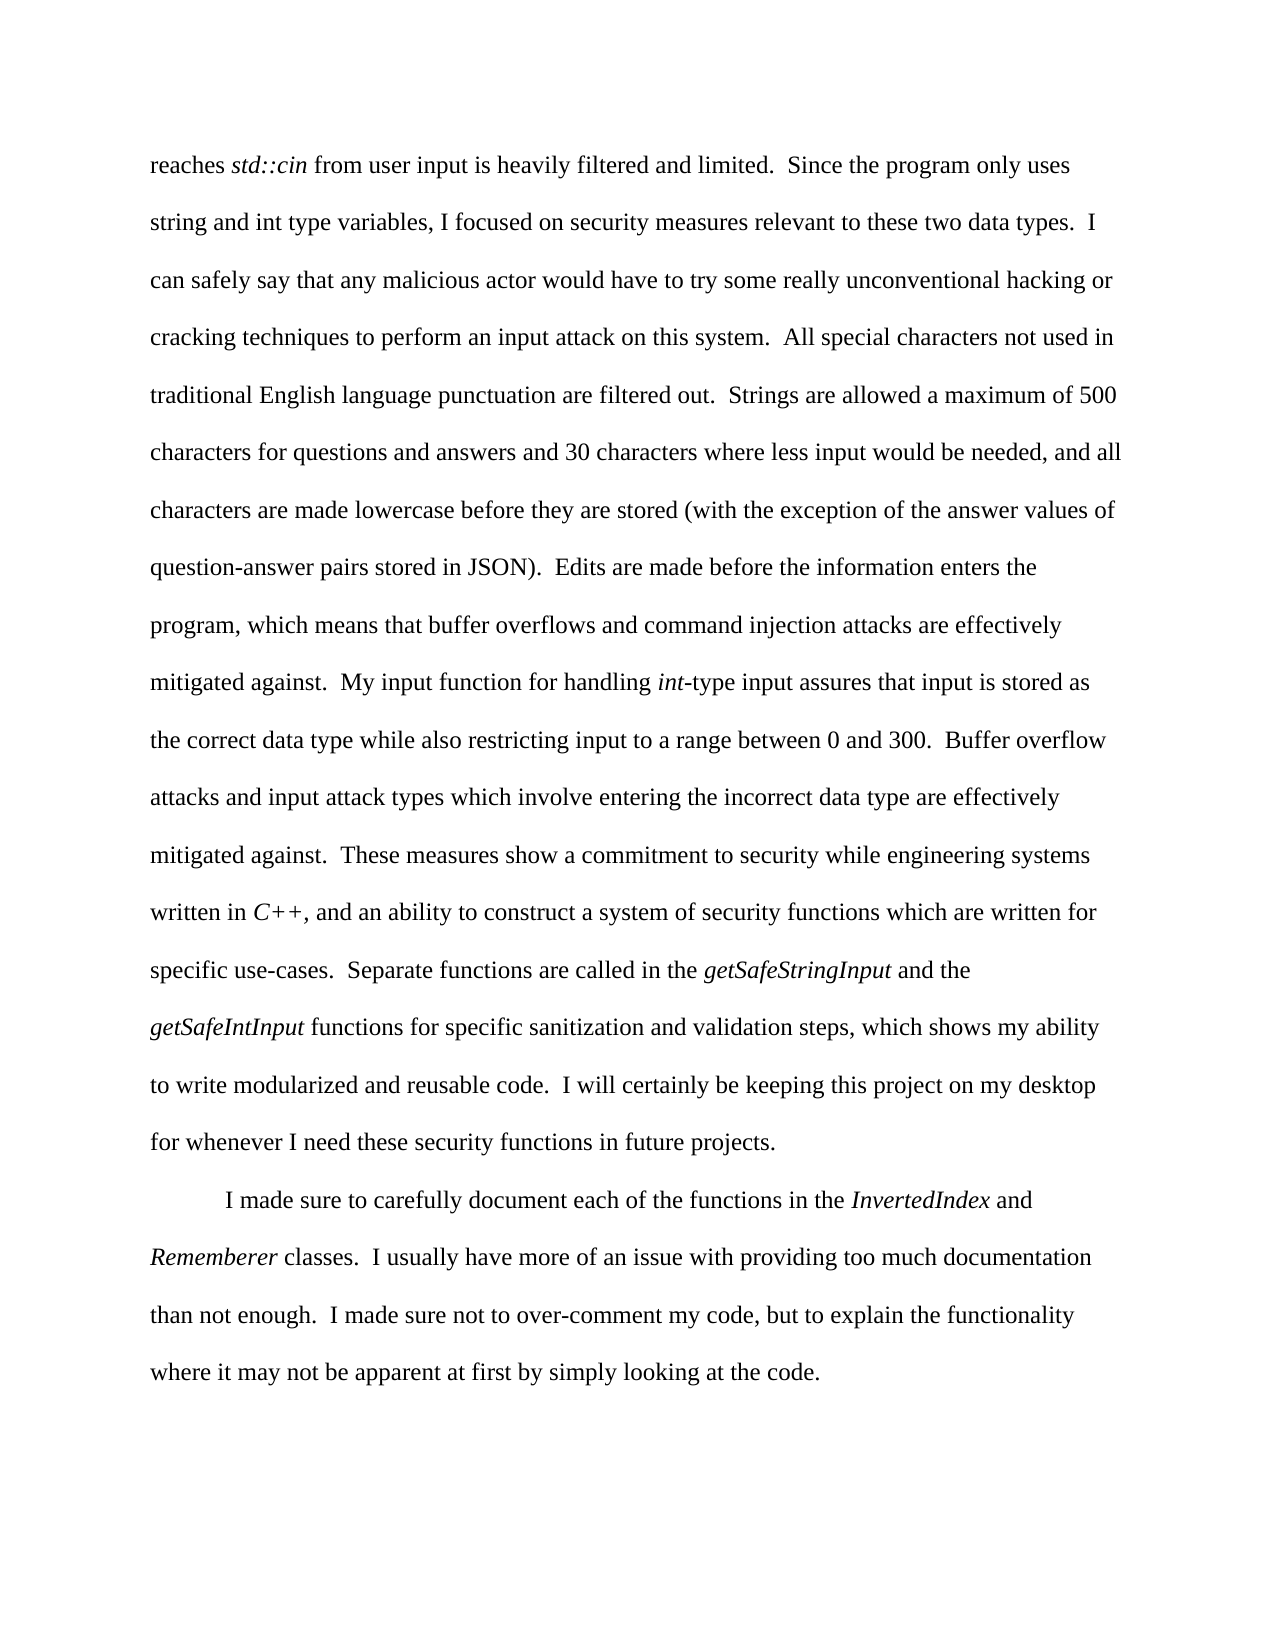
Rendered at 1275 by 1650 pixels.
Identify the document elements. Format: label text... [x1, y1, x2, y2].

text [150, 150, 1125, 1156]
text I made sure to carefully document each of the functions in the InvertedIndex and Rememberer classes. I usually have more of an issue with providing too much documentation than not enough. I made sure not to over-comment my code, but to explain the functionality where it may not be apparent at first by simply looking at the code. [150, 1185, 1125, 1386]
